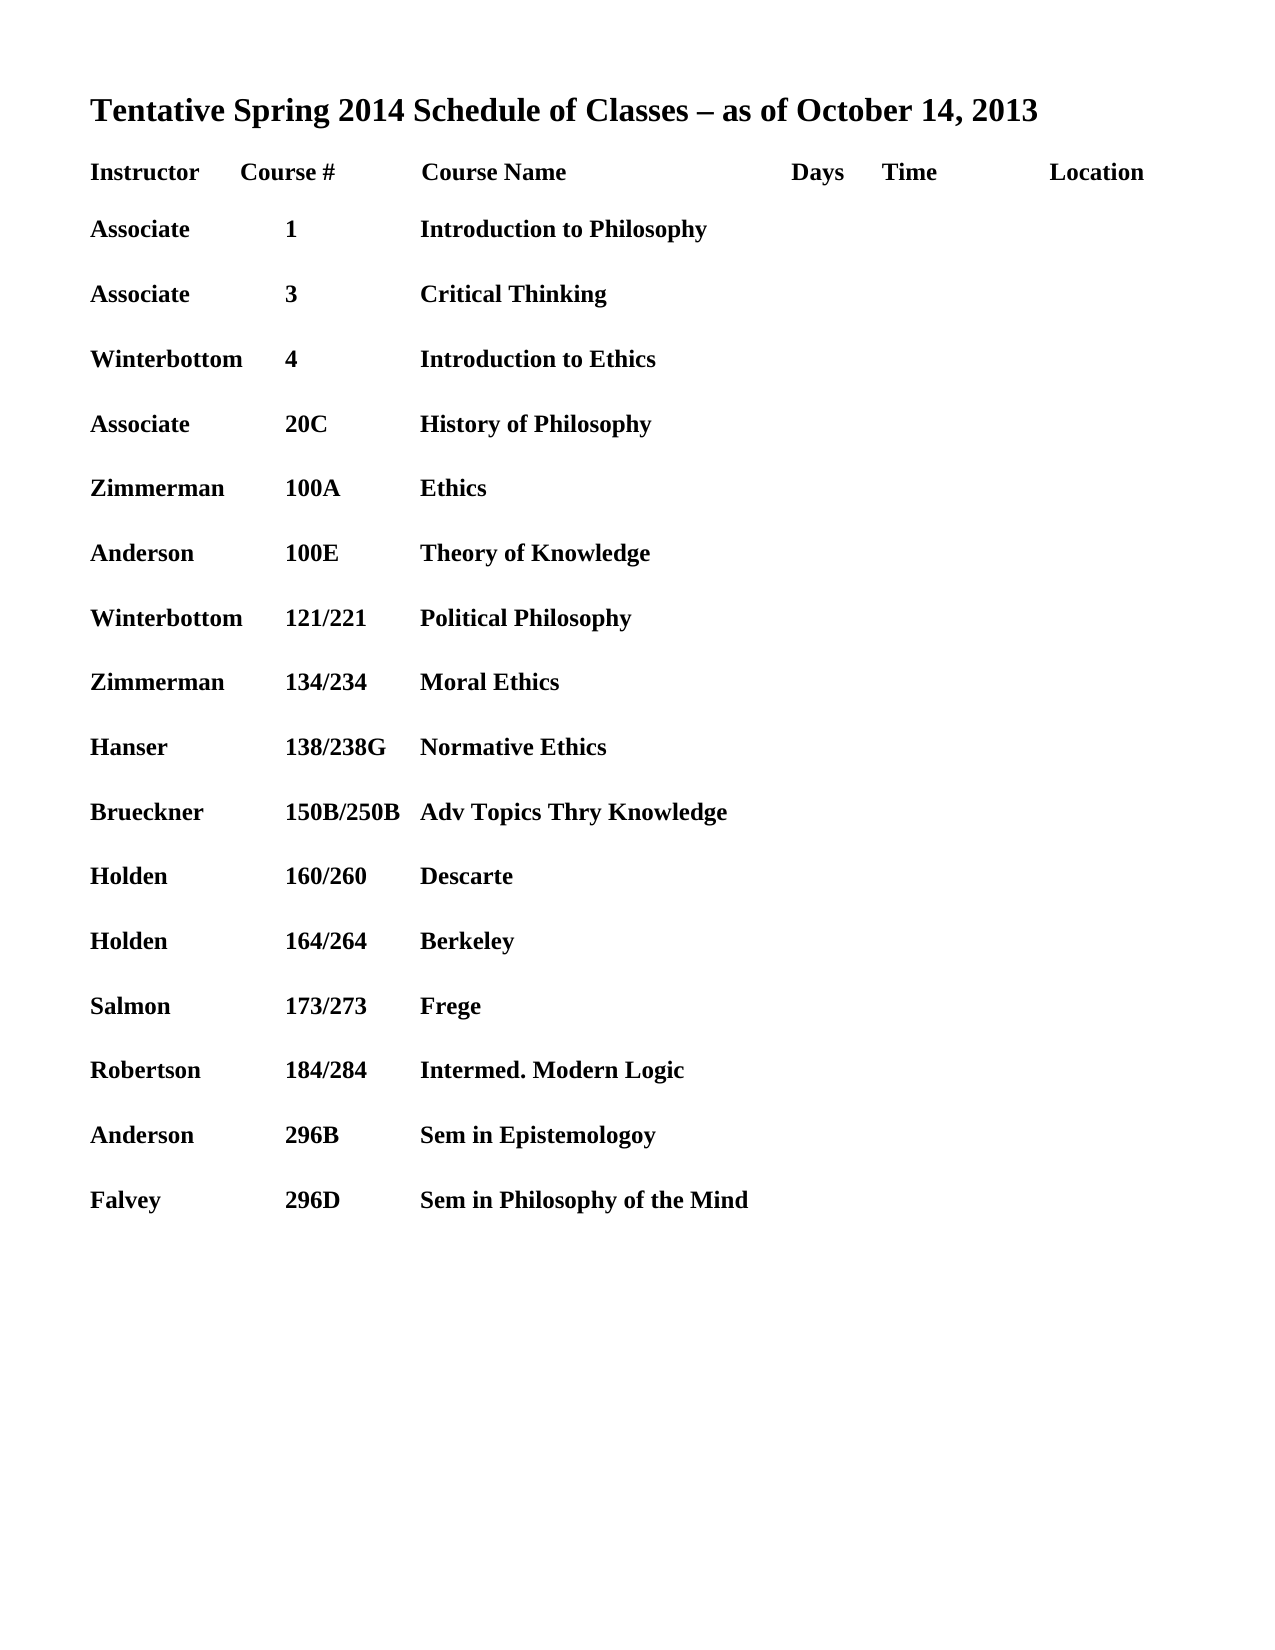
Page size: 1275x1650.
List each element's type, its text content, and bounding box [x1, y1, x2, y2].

text Winterbottom 121/221 Political Philosophy [90, 603, 1230, 631]
text Zimmerman 100A Ethics [90, 473, 1230, 502]
text Holden 160/260 Descarte [90, 861, 1230, 890]
text Winterbottom 4 Introduction to Ethics [90, 344, 1230, 373]
text Instructor Course # Course Name Days Time Location [90, 157, 1230, 186]
text Anderson 296B Sem in Epistemologoy [90, 1120, 1230, 1149]
text Robertson 184/284 Intermed. Modern Logic [90, 1056, 1230, 1084]
text Anderson 100E Theory of Knowledge [90, 538, 1230, 567]
text Holden 164/264 Berkeley [90, 926, 1230, 955]
text Associate 1 Introduction to Philosophy [90, 214, 1230, 243]
text Falvey 296D Sem in Philosophy of the Mind [90, 1185, 1230, 1214]
text Hanser 138/238G Normative Ethics [90, 732, 1230, 761]
text Associate 20C History of Philosophy [90, 409, 1230, 437]
text Salmon 173/273 Frege [90, 991, 1230, 1019]
text Associate 3 Critical Thinking [90, 279, 1230, 308]
text Zimmerman 134/234 Moral Ethics [90, 667, 1230, 696]
text Brueckner 150B/250B Adv Topics Thry Knowledge [90, 797, 1230, 826]
text Tentative Spring 2014 Schedule of Classes – as of October 14, 2013 [90, 90, 1230, 128]
